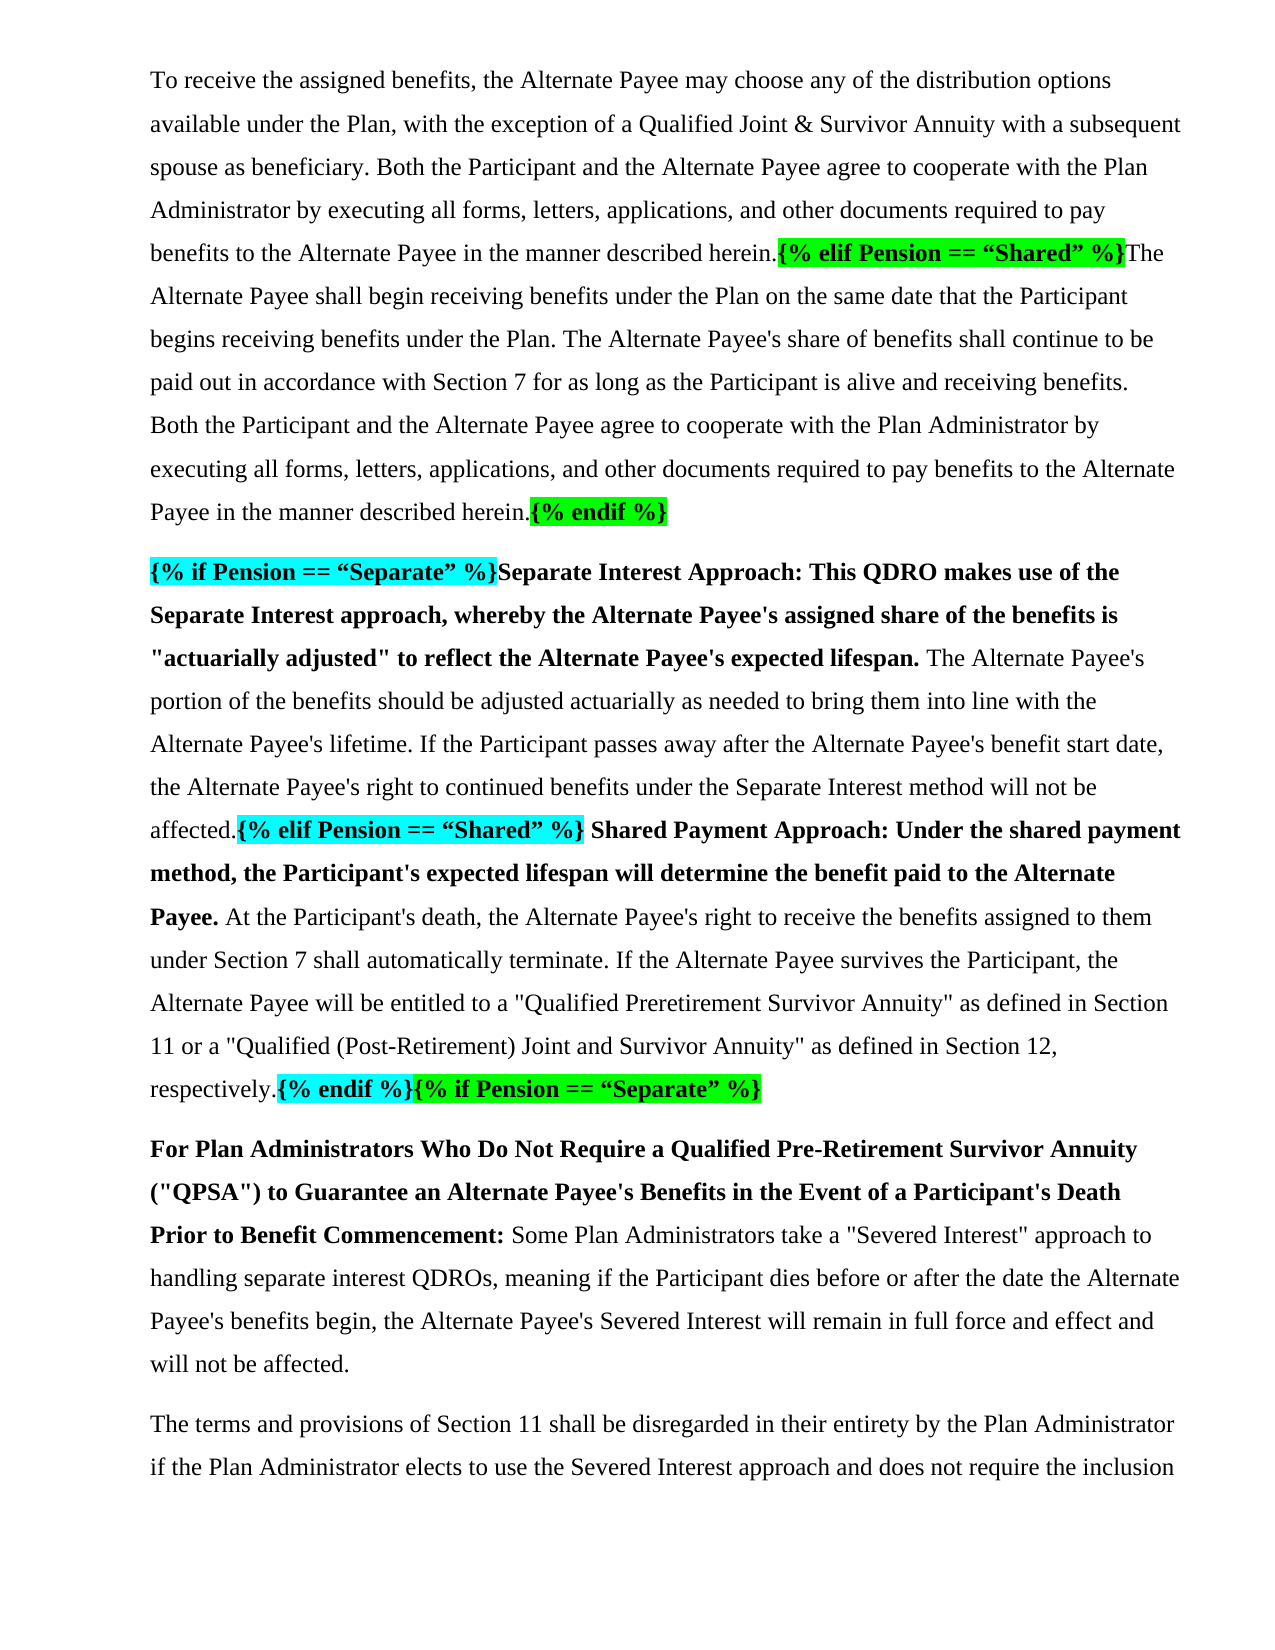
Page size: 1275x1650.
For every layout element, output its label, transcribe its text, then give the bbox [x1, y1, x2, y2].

text {% if Pension == “Separate” %}Separate Interest Approach: This QDRO makes use of the Separate Interest approach, whereby the Alternate Payee's assigned share of the benefits is "actuarially adjusted" to reflect the Alternate Payee's expected lifespan. The Alternate Payee's portion of the benefits should be adjusted actuarially as needed to bring them into line with the Alternate Payee's lifetime. If the Participant passes away after the Alternate Payee's benefit start date, the Alternate Payee's right to continued benefits under the Separate Interest method will not be affected.{% elif Pension == “Shared” %} Shared Payment Approach: Under the shared payment method, the Participant's expected lifespan will determine the benefit paid to the Alternate Payee. At the Participant's death, the Alternate Payee's right to receive the benefits assigned to them under Section 7 shall automatically terminate. If the Alternate Payee survives the Participant, the Alternate Payee will be entitled to a "Qualified Preretirement Survivor Annuity" as defined in Section 11 or a "Qualified (Post-Retirement) Joint and Survivor Annuity" as defined in Section 12, respectively.{% endif %}{% if Pension == “Separate” %} [150, 557, 1181, 1103]
text For Plan Administrators Who Do Not Require a Qualified Pre-Retirement Survivor Annuity ("QPSA") to Guarantee an Alternate Payee's Benefits in the Event of a Participant's Death Prior to Benefit Commencement: Some Plan Administrators take a "Severed Interest" approach to handling separate interest QDROs, meaning if the Participant dies before or after the date the Alternate Payee's benefits begin, the Alternate Payee's Severed Interest will remain in full force and effect and will not be affected. [150, 1134, 1181, 1378]
text To receive the assigned benefits, the Alternate Payee may choose any of the distribution options available under the Plan, with the exception of a Qualified Joint & Survivor Annuity with a subsequent spouse as beneficiary. Both the Participant and the Alternate Payee agree to cooperate with the Plan Administrator by executing all forms, letters, applications, and other documents required to pay benefits to the Alternate Payee in the manner described herein.{% elif Pension == “Shared” %}The Alternate Payee shall begin receiving benefits under the Plan on the same date that the Participant begins receiving benefits under the Plan. The Alternate Payee's share of benefits shall continue to be paid out in accordance with Section 7 for as long as the Participant is alive and receiving benefits. Both the Participant and the Alternate Payee agree to cooperate with the Plan Administrator by executing all forms, letters, applications, and other documents required to pay benefits to the Alternate Payee in the manner described herein.{% endif %} [150, 66, 1181, 526]
